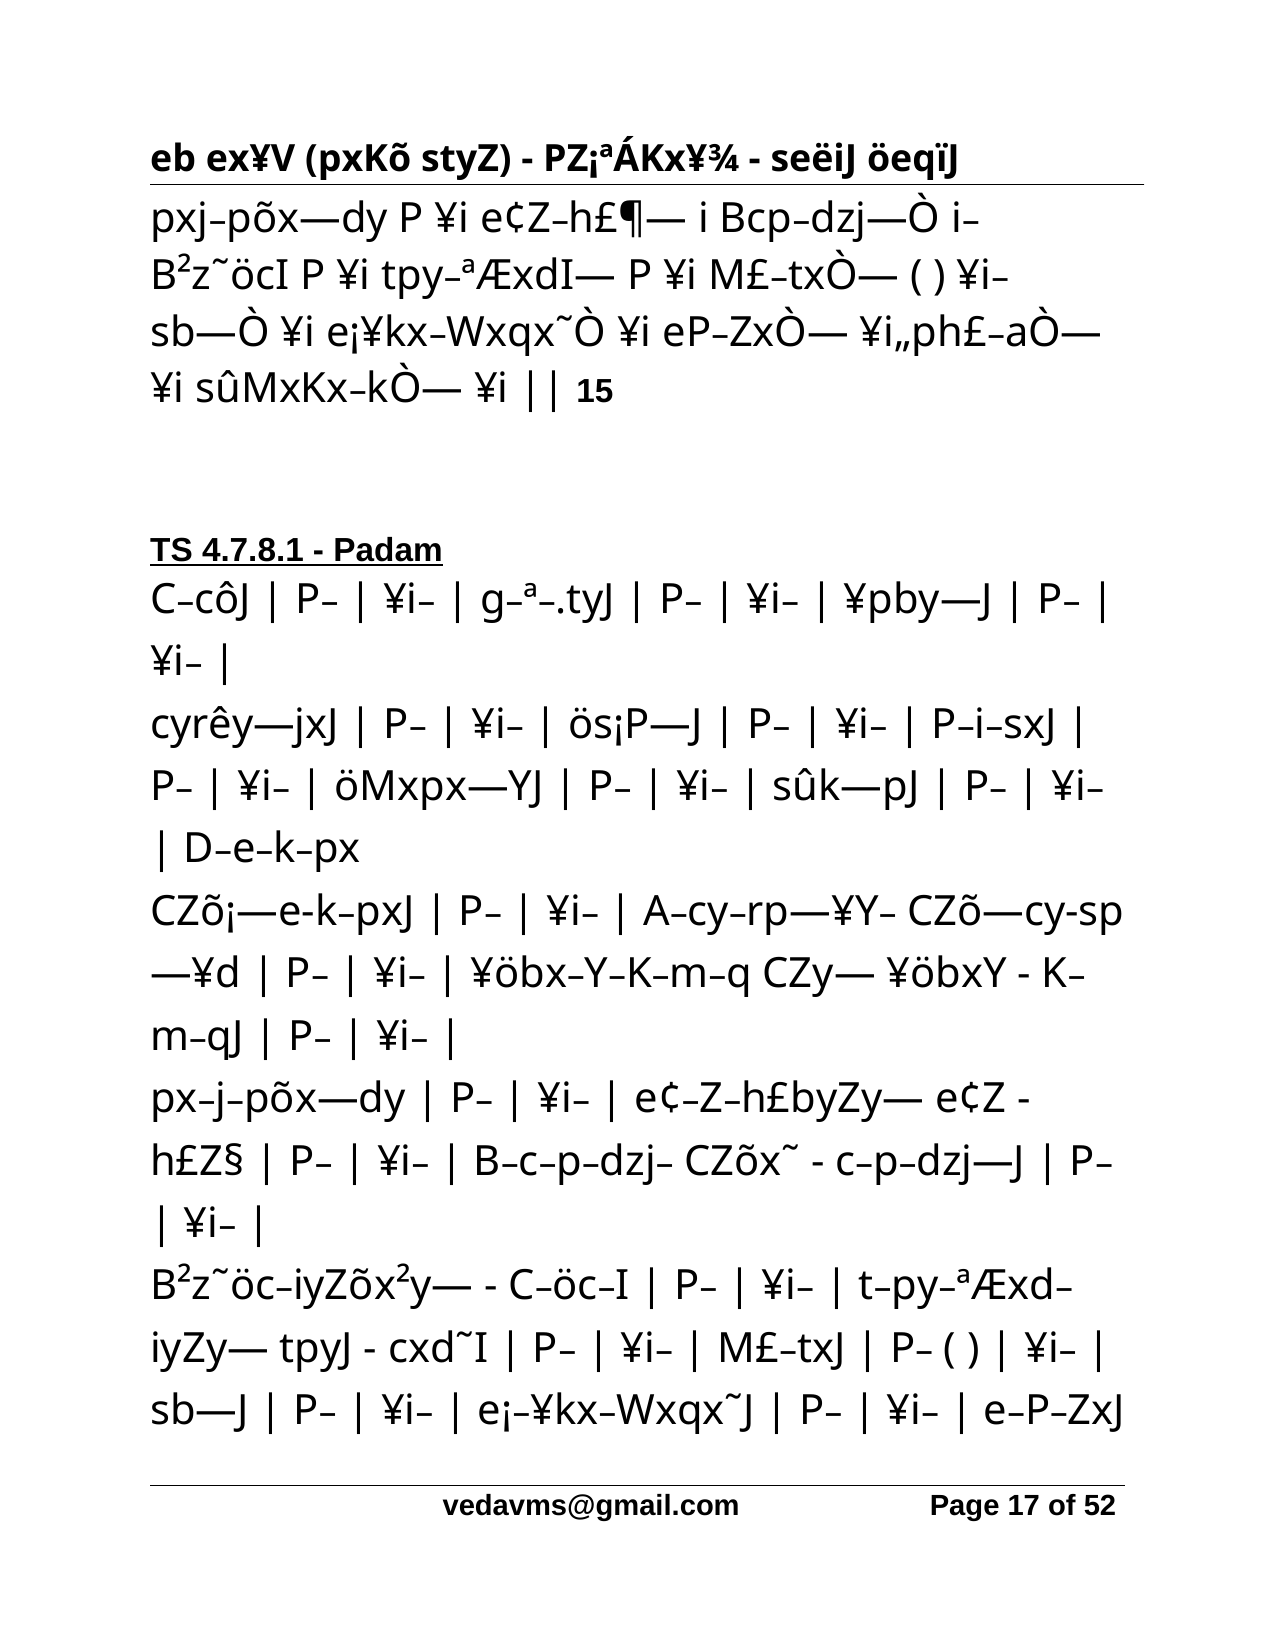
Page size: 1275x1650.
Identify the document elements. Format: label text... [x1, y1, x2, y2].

text pxj–põx—dy P ¥i e¢Z–h£¶— i Bcp–dzj—Ò i– B²z˜öcI P ¥i tpy–ªÆxdI— P ¥i M£–txÒ— ( ) ¥i– [150, 188, 1125, 301]
text CZõ¡—e-k–pxJ | P– | ¥i– | A–cy–rp—¥Y– CZõ—cy-sp—¥d | P– | ¥i– | ¥öbx–Y–K–m–q CZy— ¥öbxY - K–m–qJ | P– | ¥i– | [150, 881, 1125, 1062]
text cyrêy—jxJ | P– | ¥i– | ös¡P—J | P– | ¥i– | P–i–sxJ | P– | ¥i– | öMxpx—YJ | P– | ¥i– | sûk—pJ | P– | ¥i– | D–e–k–px [150, 693, 1125, 875]
text C–côJ | P– | ¥i– | g–ª–.tyJ | P– | ¥i– | ¥pby—J | P– | ¥i– | [150, 569, 1125, 688]
text TS 4.7.8.1 - Padam [150, 530, 1125, 569]
text sb—Ò ¥i e¡¥kx–Wxqx˜Ò ¥i eP–ZxÒ— ¥i„ph£–aÒ— ¥i sûMxKx–kÒ— ¥i || 15 [150, 301, 1125, 415]
text px–j–põx—dy | P– | ¥i– | e¢–Z–h£byZy— e¢Z - h£Z§ | P– | ¥i– | B–c–p–dzj– CZõx˜ - c–p–dzj—J | P– | ¥i– | [150, 1068, 1125, 1249]
